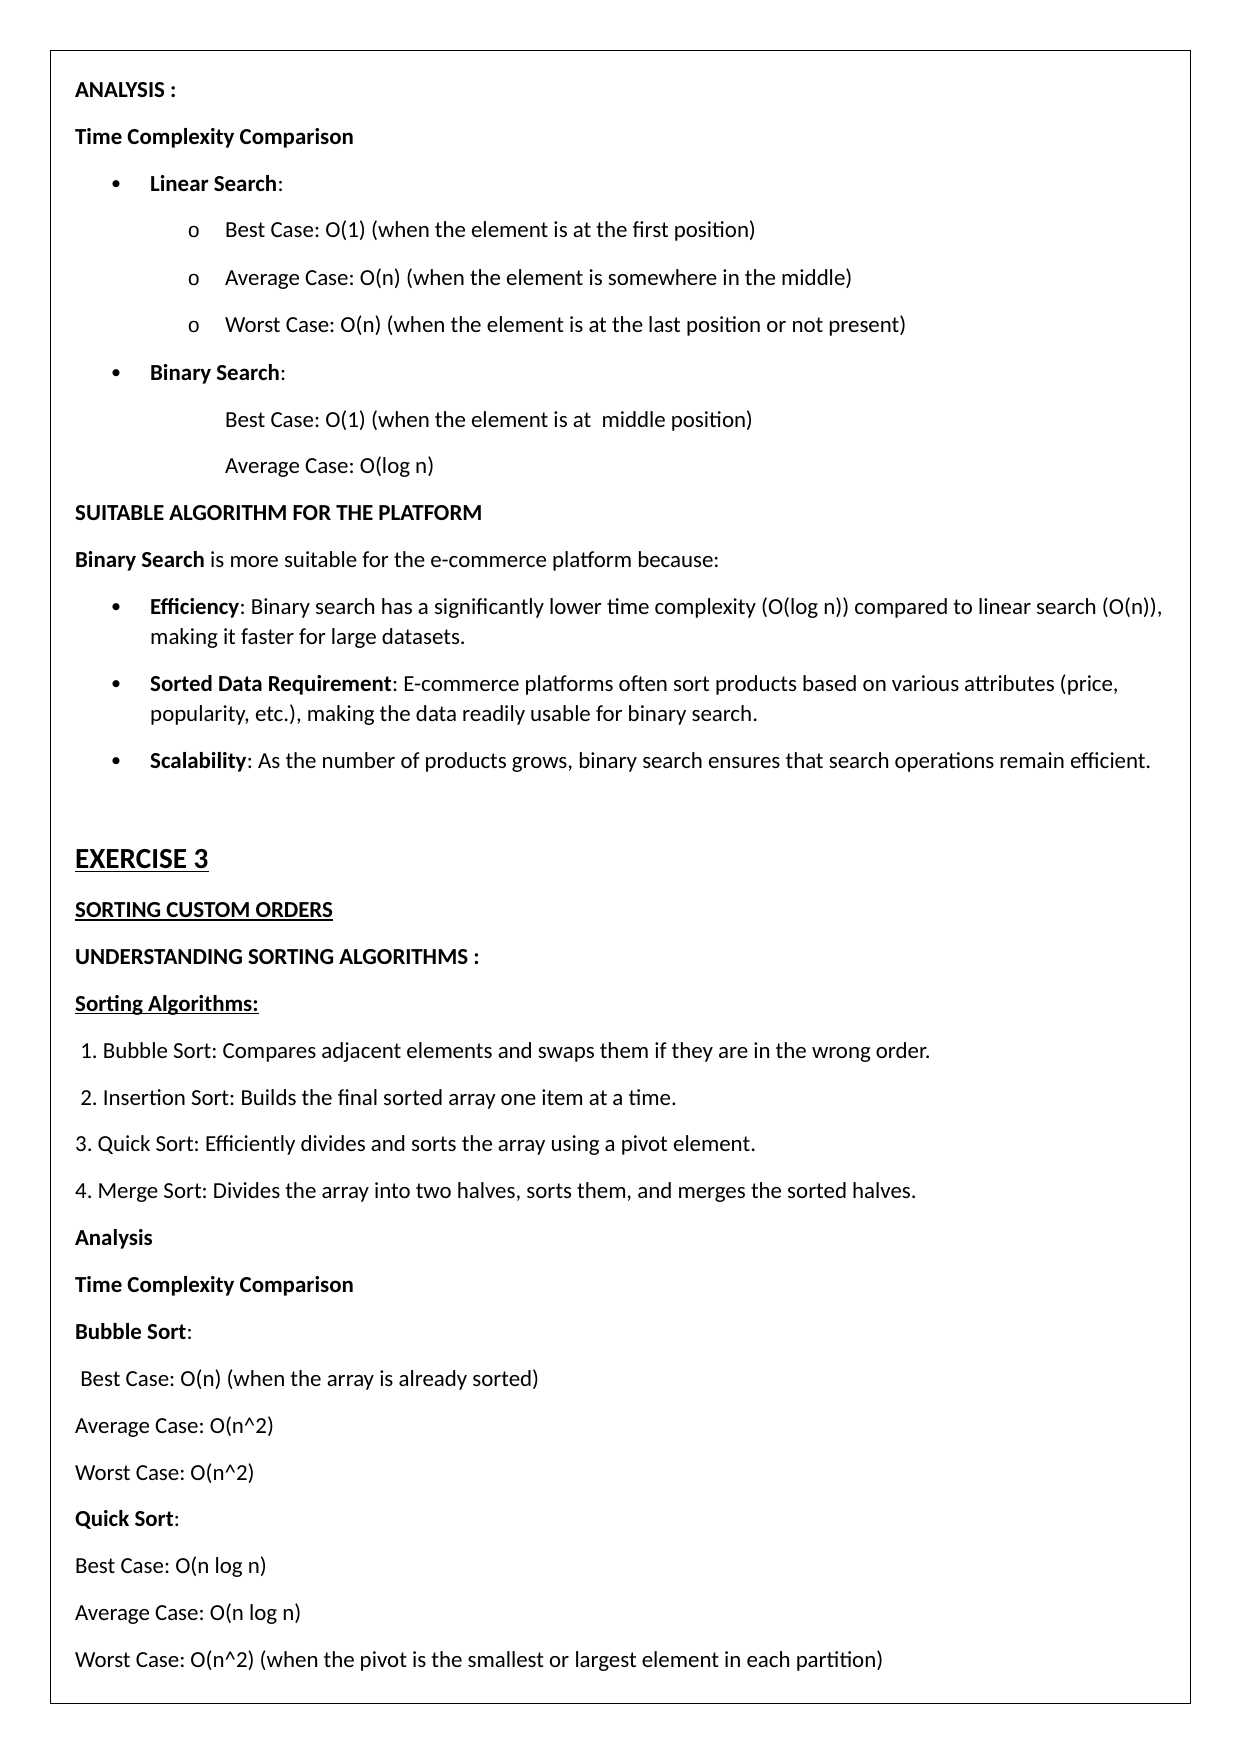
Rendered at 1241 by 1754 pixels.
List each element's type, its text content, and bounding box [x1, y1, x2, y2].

list Linear Search: [112, 169, 1165, 197]
text 4. Merge Sort: Divides the array into two halves, sorts them, and merges the sorted halves. [75, 1176, 1165, 1204]
text Best Case: O(1) (when the element is at middle position) [225, 405, 1165, 433]
list Scalability: As the number of products grows, binary search ensures that search operations remain efficient. [112, 746, 1165, 774]
list Sorted Data Requirement: E-commerce platforms often sort products based on various attributes (price, popularity, etc.), making the data readily usable for binary search. [112, 669, 1165, 727]
text 2. Insertion Sort: Builds the final sorted array one item at a time. [75, 1083, 1165, 1111]
text SORTING CUSTOM ORDERS [75, 895, 1165, 923]
text UNDERSTANDING SORTING ALGORITHMS : [75, 942, 1165, 970]
text 3. Quick Sort: Efficiently divides and sorts the array using a pivot element. [75, 1129, 1165, 1158]
text Best Case: O(n) (when the array is already sorted) [75, 1364, 1165, 1392]
text Bubble Sort: [75, 1317, 1165, 1345]
text SUITABLE ALGORITHM FOR THE PLATFORM [75, 498, 1165, 526]
text Analysis [75, 1223, 1165, 1251]
text Average Case: O(log n) [225, 452, 1165, 479]
text 1. Bubble Sort: Compares adjacent elements and swaps them if they are in the wrong order. [75, 1036, 1165, 1064]
text Worst Case: O(n^2) [75, 1458, 1165, 1486]
text Binary Search is more suitable for the e-commerce platform because: [75, 545, 1165, 573]
list Worst Case: O(n) (when the element is at the last position or not present) [187, 310, 1165, 339]
text ANALYSIS : [75, 75, 1165, 103]
text Worst Case: O(n^2) (when the pivot is the smallest or largest element in each partition) [75, 1645, 1165, 1673]
text Best Case: O(n log n) [75, 1551, 1165, 1579]
list Efficiency: Binary search has a significantly lower time complexity (O(log n)) compared to linear search (O(n)), making it faster for large datasets. [112, 592, 1165, 650]
text Sorting Algorithms: [75, 989, 1165, 1017]
text Time Complexity Comparison [75, 1270, 1165, 1298]
list Best Case: O(1) (when the element is at the first position) [187, 216, 1165, 244]
text Time Complexity Comparison [75, 122, 1165, 150]
list Binary Search: [112, 358, 1165, 386]
text Average Case: O(n log n) [75, 1598, 1165, 1626]
text Quick Sort: [75, 1504, 1165, 1533]
text Average Case: O(n^2) [75, 1411, 1165, 1439]
list Average Case: O(n) (when the element is somewhere in the middle) [187, 263, 1165, 292]
text EXERCISE 3 [75, 840, 1165, 876]
